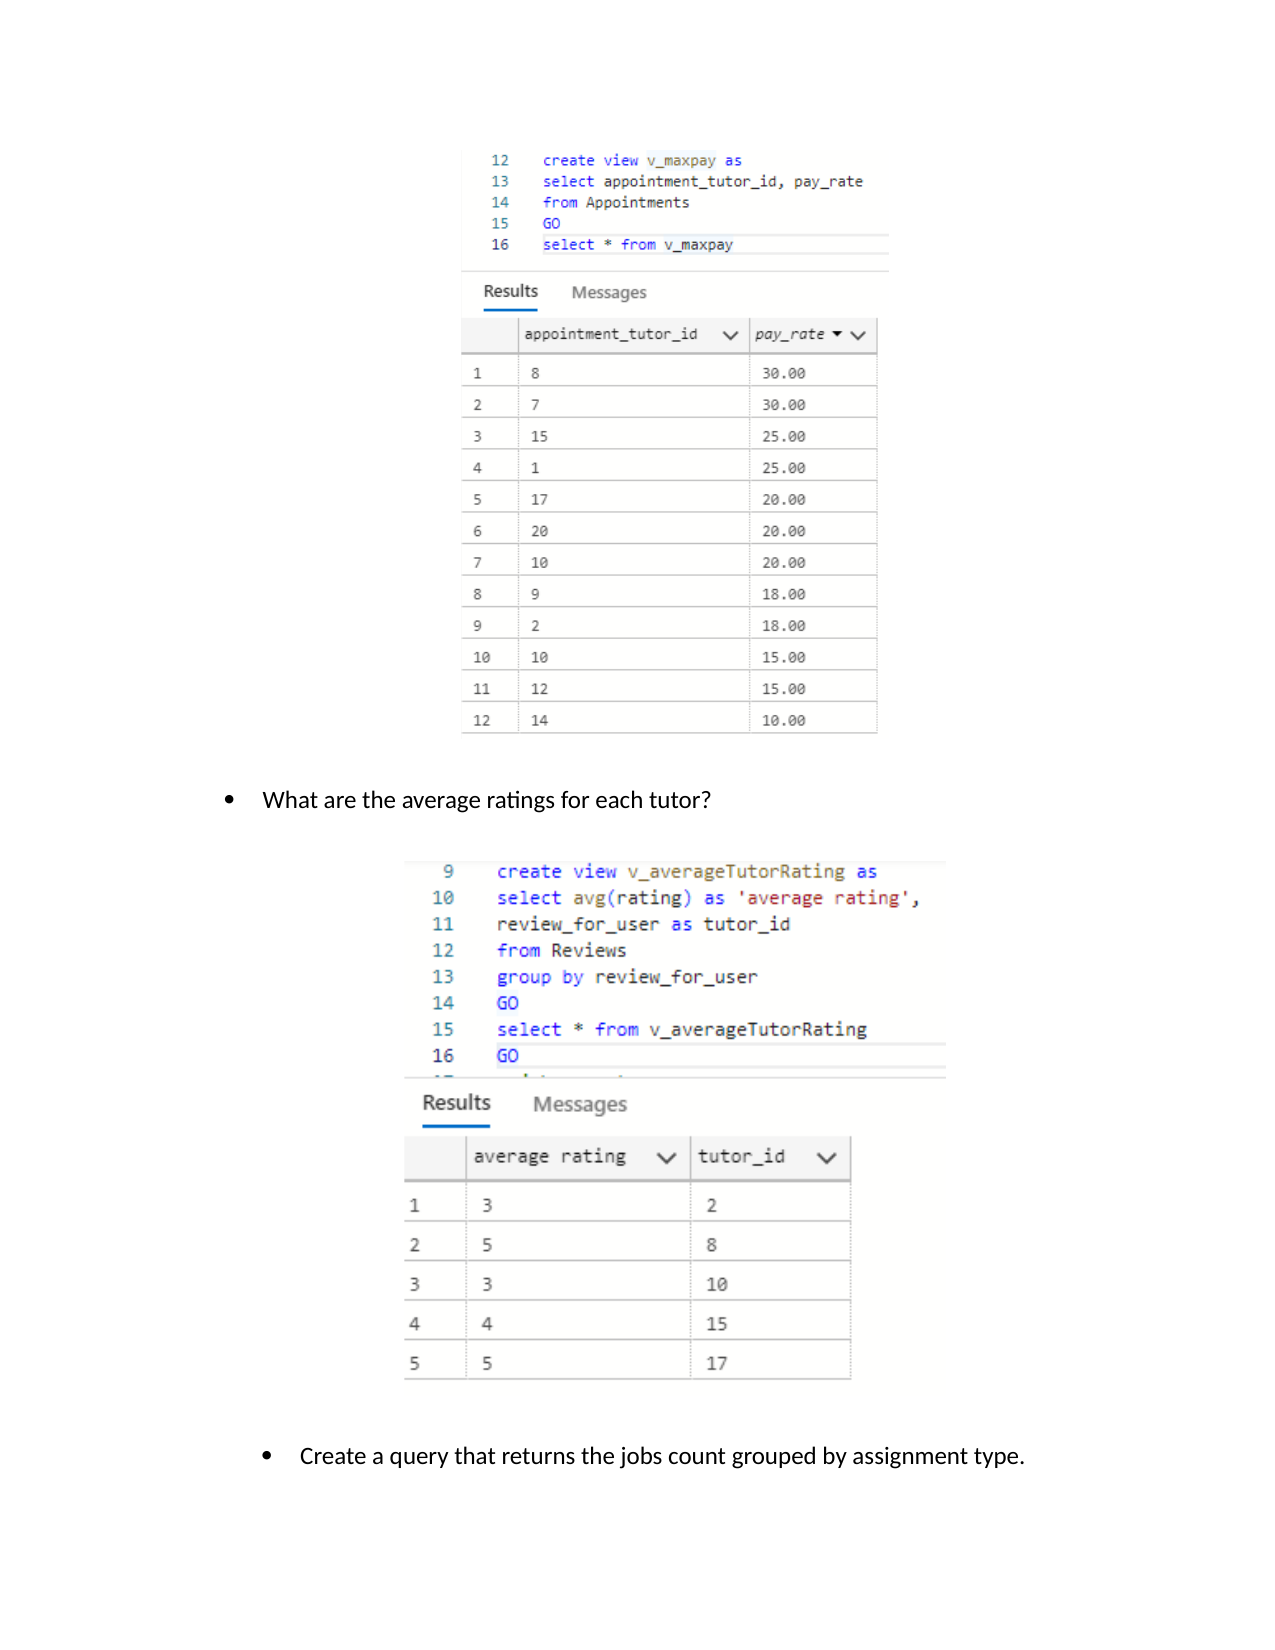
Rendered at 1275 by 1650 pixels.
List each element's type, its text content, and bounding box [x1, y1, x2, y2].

list Create a query that returns the jobs count grouped by assignment type. [262, 1441, 1125, 1471]
list What are the average ratings for each tutor? [225, 784, 1125, 814]
picture [404, 861, 946, 1396]
picture [461, 150, 889, 739]
